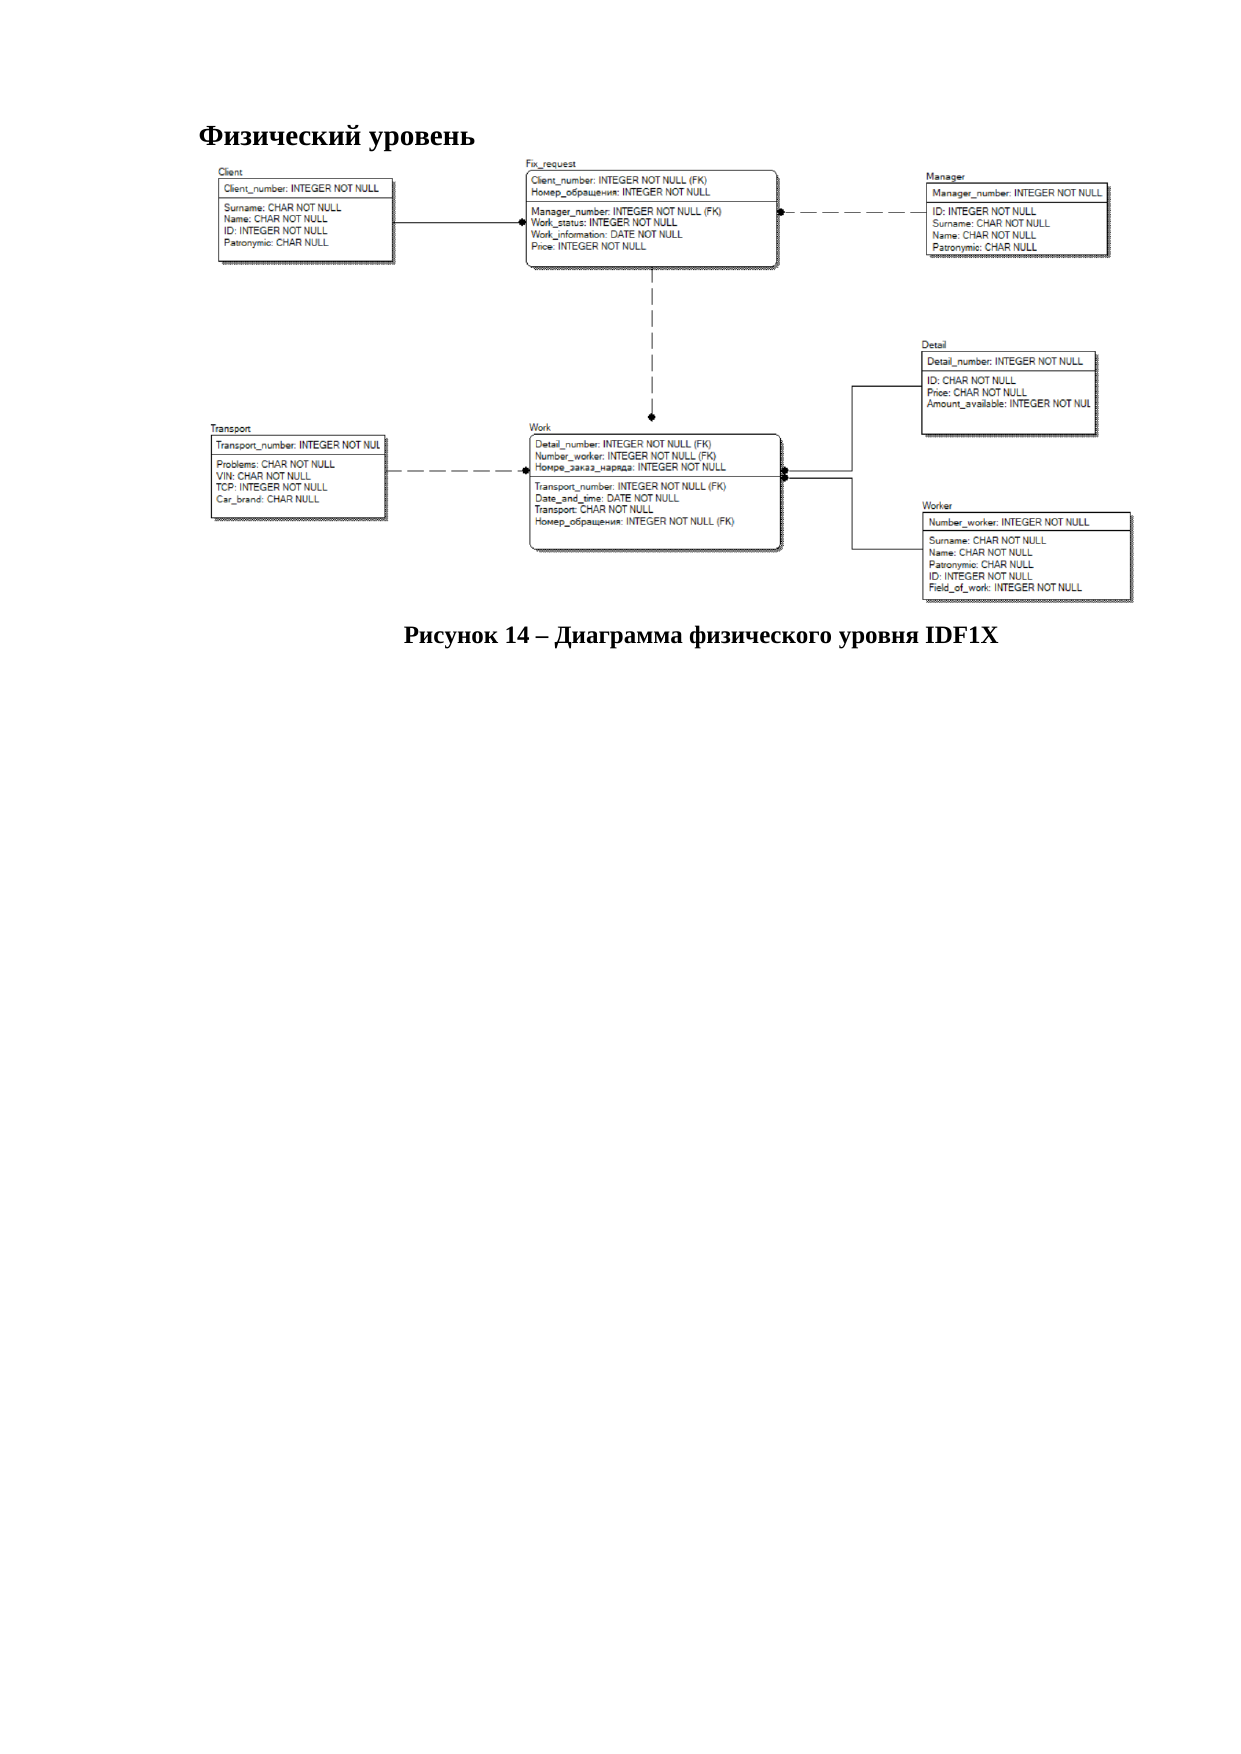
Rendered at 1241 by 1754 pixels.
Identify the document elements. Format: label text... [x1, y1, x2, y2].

picture [177, 152, 1153, 619]
subtitle Физический уровень [198, 118, 1152, 152]
text Рисунок 14 – Диаграмма физического уровня IDF1X [403, 620, 1152, 649]
